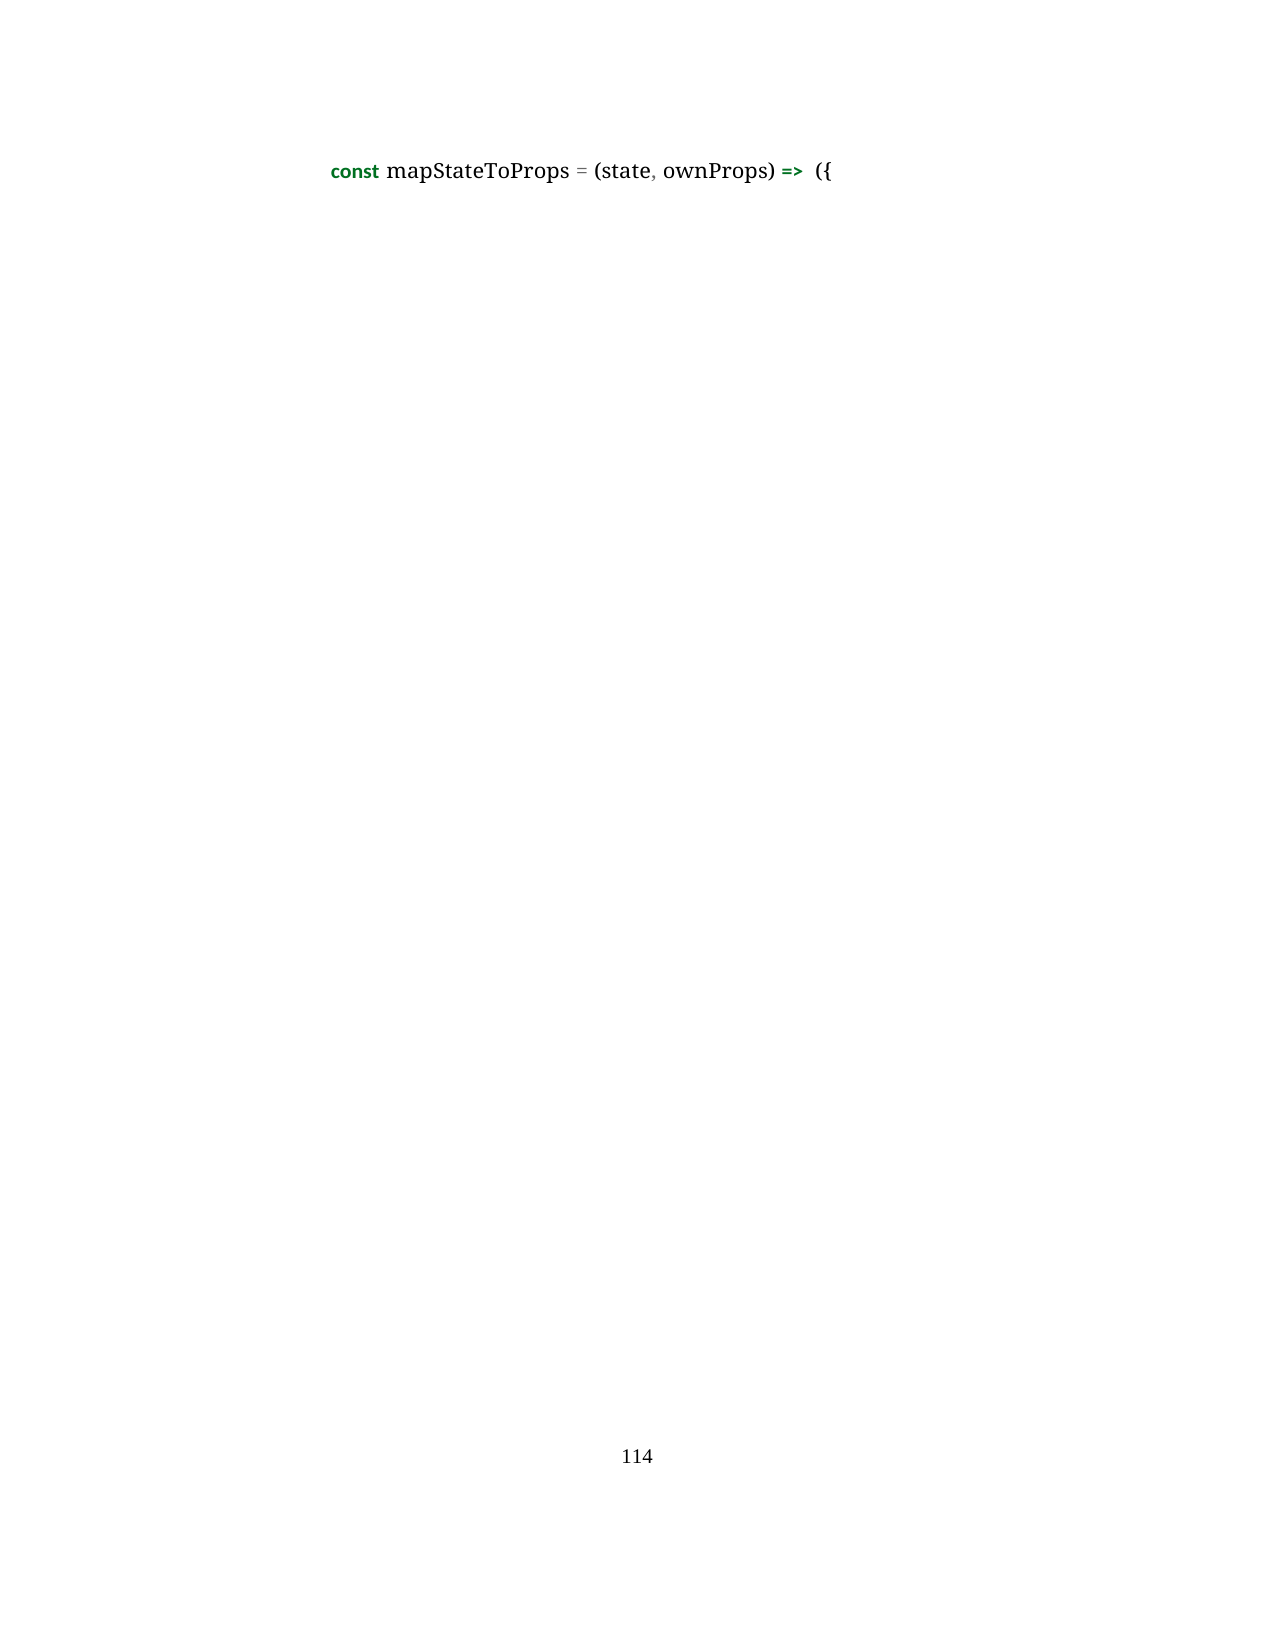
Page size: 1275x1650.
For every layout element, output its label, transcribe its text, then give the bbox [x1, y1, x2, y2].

text const mapStateToProps = (state, ownProps) => ({ [331, 156, 1275, 185]
